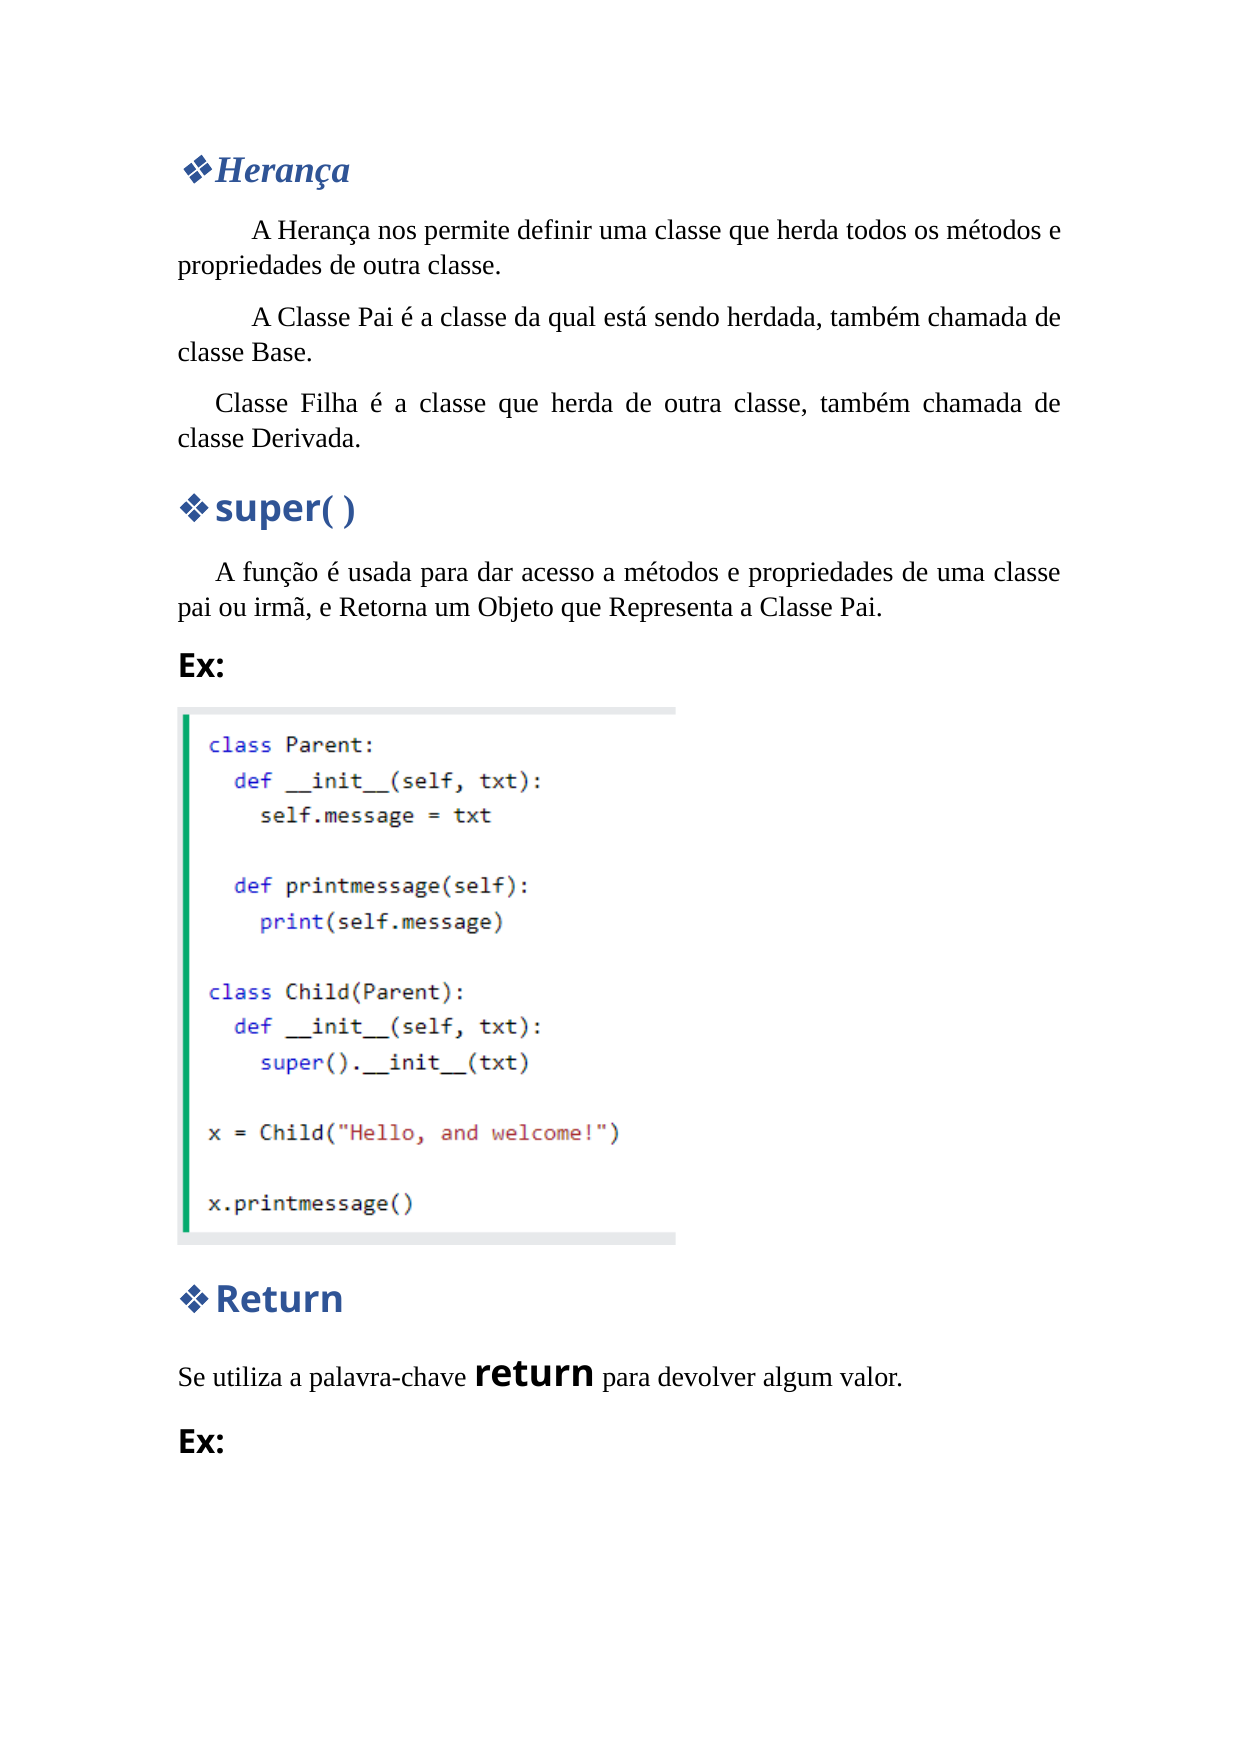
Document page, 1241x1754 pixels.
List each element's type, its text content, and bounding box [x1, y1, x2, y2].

text Classe Filha é a classe que herda de outra classe, também chamada de classe Derivada. [177, 386, 1063, 453]
text A Classe Pai é a classe da qual está sendo herdada, também chamada de classe Base. [177, 300, 1063, 367]
subtitle Herança [177, 148, 1063, 191]
picture [177, 707, 676, 1245]
text Ex: [177, 642, 1063, 687]
subtitle super( ) [177, 481, 1063, 532]
text Se utiliza a palavra-chave return para devolver algum valor. [177, 1346, 1063, 1397]
text A Herança nos permite definir uma classe que herda todos os métodos e propriedades de outra classe. [177, 213, 1063, 281]
subtitle Return [177, 1272, 1063, 1323]
text Ex: [177, 1418, 1063, 1464]
text A função é usada para dar acesso a métodos e propriedades de uma classe pai ou irmã, e Retorna um Objeto que Representa a Classe Pai. [177, 555, 1063, 623]
